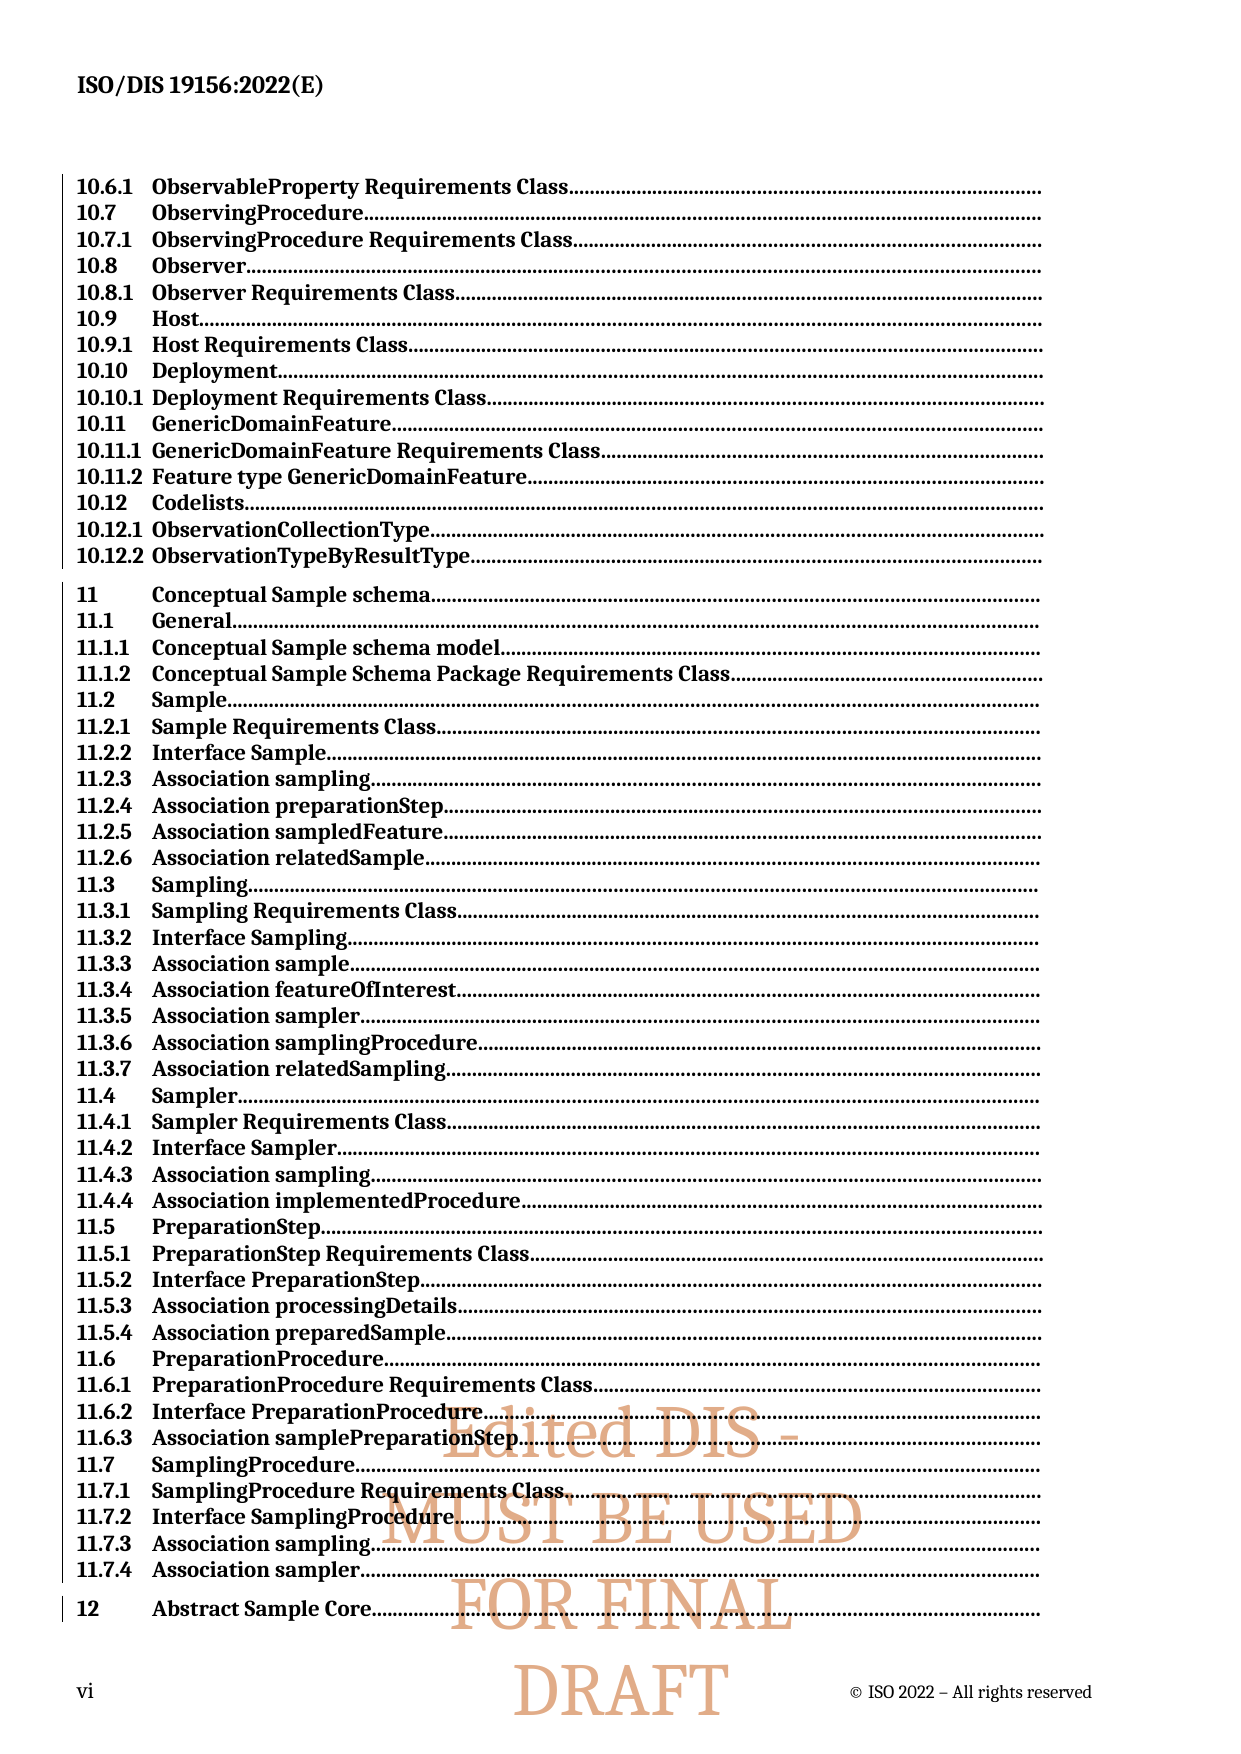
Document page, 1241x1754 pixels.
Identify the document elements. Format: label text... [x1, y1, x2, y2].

text 12 Abstract Sample Core [77, 1596, 1040, 1622]
text 11.1.2 Conceptual Sample Schema Package Requirements Class [77, 661, 1040, 687]
text 11.1 General [77, 608, 1040, 634]
text 11.3.2 Interface Sampling [77, 924, 1040, 951]
text 11.7.2 Interface SamplingProcedure [77, 1504, 1040, 1530]
text 11 Conceptual Sample schema [77, 582, 1040, 608]
text 10.11.2 Feature type GenericDomainFeature [77, 464, 1040, 490]
text 11.2.2 Interface Sample [77, 740, 1040, 766]
text 11.4.1 Sampler Requirements Class [77, 1109, 1040, 1135]
text 11.5.2 Interface PreparationStep [77, 1267, 1040, 1293]
text 11.6.3 Association samplePreparationStep [77, 1425, 1040, 1451]
text 11.2.4 Association preparationStep [77, 792, 1040, 819]
text 11.3.1 Sampling Requirements Class [77, 898, 1040, 924]
text 11.1.1 Conceptual Sample schema model [77, 634, 1040, 661]
text 10.6.1 ObservableProperty Requirements Class [77, 174, 1040, 200]
text 10.9 Host [77, 306, 1040, 332]
text 11.3.4 Association featureOfInterest [77, 977, 1040, 1003]
text 11.6.2 Interface PreparationProcedure [77, 1399, 1040, 1425]
text 10.12.1 ObservationCollectionType [77, 516, 1040, 543]
text 10.8.1 Observer Requirements Class [77, 279, 1040, 306]
text 10.12.2 ObservationTypeByResultType [77, 543, 1040, 569]
text 11.6.1 PreparationProcedure Requirements Class [77, 1372, 1040, 1399]
text 11.3.5 Association sampler [77, 1003, 1040, 1030]
text 11.7.4 Association sampler [77, 1557, 1040, 1583]
text 11.7.3 Association sampling [77, 1530, 1040, 1557]
text 10.8 Observer [77, 253, 1040, 279]
text 11.2.1 Sample Requirements Class [77, 713, 1040, 740]
text 11.6 PreparationProcedure [77, 1346, 1040, 1372]
text 11.5.1 PreparationStep Requirements Class [77, 1241, 1040, 1267]
text 10.9.1 Host Requirements Class [77, 332, 1040, 358]
text 10.10.1 Deployment Requirements Class [77, 385, 1040, 411]
text 11.2.3 Association sampling [77, 766, 1040, 792]
text 11.4.4 Association implementedProcedure [77, 1188, 1040, 1214]
text 11.3 Sampling [77, 872, 1040, 898]
text 11.2.6 Association relatedSample [77, 845, 1040, 872]
text 10.11.1 GenericDomainFeature Requirements Class [77, 437, 1040, 464]
text 10.12 Codelists [77, 490, 1040, 516]
text 10.7.1 ObservingProcedure Requirements Class [77, 227, 1040, 253]
text 11.5.4 Association preparedSample [77, 1319, 1040, 1346]
text 11.3.6 Association samplingProcedure [77, 1030, 1040, 1056]
text 11.7.1 SamplingProcedure Requirements Class [77, 1478, 1040, 1504]
text 11.4.2 Interface Sampler [77, 1135, 1040, 1161]
text 11.7 SamplingProcedure [77, 1451, 1040, 1478]
text 11.5.3 Association processingDetails [77, 1293, 1040, 1319]
text 11.4 Sampler [77, 1082, 1040, 1109]
text 10.11 GenericDomainFeature [77, 411, 1040, 437]
text 11.2.5 Association sampledFeature [77, 819, 1040, 845]
text 11.3.7 Association relatedSampling [77, 1056, 1040, 1082]
text 11.4.3 Association sampling [77, 1161, 1040, 1188]
text 11.5 PreparationStep [77, 1214, 1040, 1241]
text 10.7 ObservingProcedure [77, 200, 1040, 227]
text 11.2 Sample [77, 687, 1040, 713]
text 11.3.3 Association sample [77, 951, 1040, 977]
text 10.10 Deployment [77, 358, 1040, 385]
